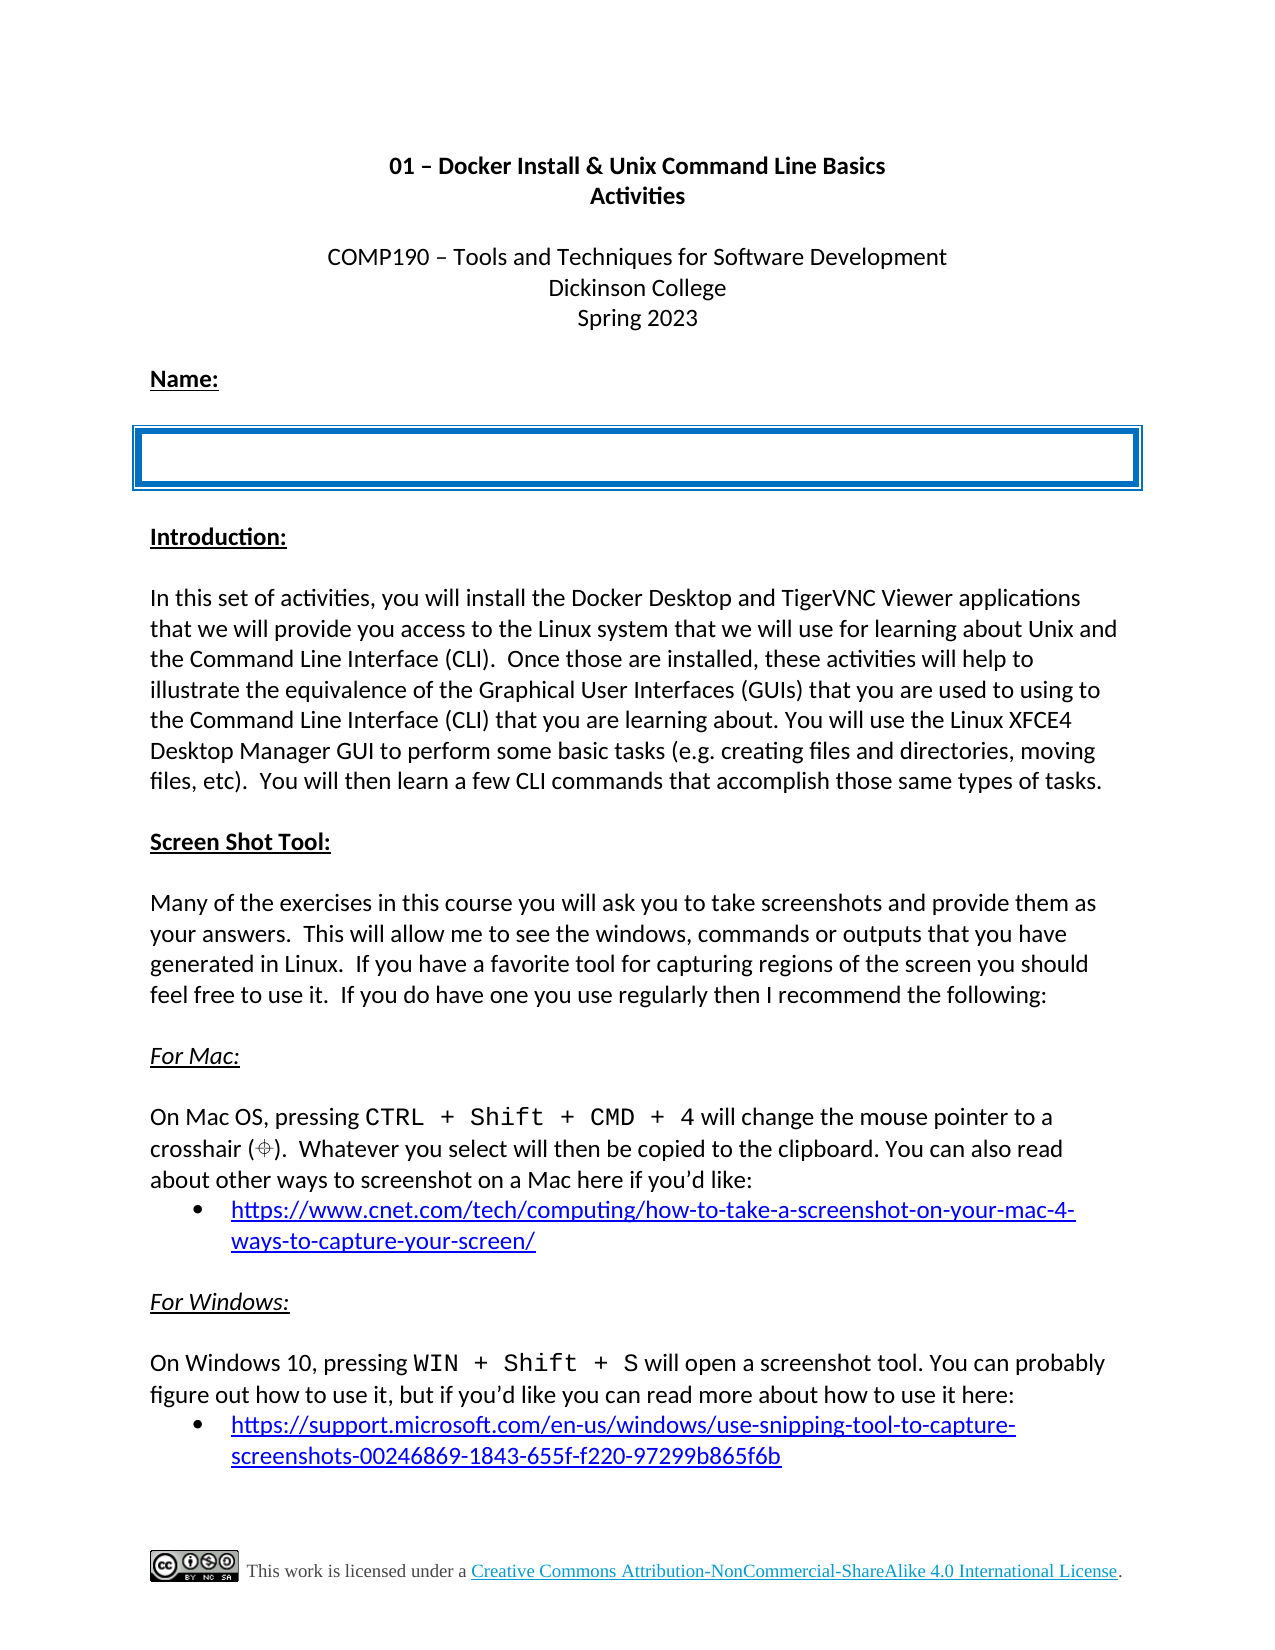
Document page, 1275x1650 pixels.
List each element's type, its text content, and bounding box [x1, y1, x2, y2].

text Many of the exercises in this course you will ask you to take screenshots and provide them as your answers. This will allow me to see the windows, commands or outputs that you have generated in Linux. If you have a favorite tool for capturing regions of the screen you should feel free to use it. If you do have one you use regularly then I recommend the following: [150, 887, 1125, 1009]
text For Windows: [150, 1286, 1125, 1316]
text COMP190 – Tools and Techniques for Software Development [150, 242, 1125, 272]
text Introduction: [150, 521, 1125, 552]
picture [641, 1566, 646, 1575]
picture [987, 1568, 993, 1577]
text Screen Shot Tool: [150, 826, 1125, 857]
text Name: [150, 364, 1125, 394]
text Spring 2023 [150, 303, 1125, 333]
list https://support.microsoft.com/en-us/windows/use-snipping-tool-to-capture-screenshots-00246869-1843-655f-f220-97299b865f6b [193, 1409, 1125, 1470]
picture [869, 1568, 875, 1577]
picture [150, 1550, 239, 1582]
picture [575, 1568, 581, 1577]
list https://www.cnet.com/tech/computing/how-to-take-a-screenshot-on-your-mac-4-ways-to-capture-your-screen/ [193, 1194, 1125, 1255]
text Activities [150, 181, 1125, 211]
text 01 – Docker Install & Unix Command Line Basics [150, 150, 1125, 181]
text On Mac OS, pressing CTRL + Shift + CMD + 4 will change the mouse pointer to a crosshair (⌖). Whatever you select will then be copied to the clipboard. You can also read about other ways to screenshot on a Mac here if you’d like: [150, 1101, 1125, 1194]
picture [764, 1568, 770, 1577]
text On Windows 10, pressing WIN + Shift + S will open a screenshot tool. You can probably figure out how to use it, but if you’d like you can read more about how to use it here: [150, 1347, 1125, 1409]
picture [623, 1567, 629, 1575]
picture [1060, 1565, 1064, 1575]
text Dickinson College [150, 272, 1125, 303]
text In this set of activities, you will install the Docker Desktop and TigerVNC Viewer applications that we will provide you access to the Linux system that we will use for learning about Unix and the Command Line Interface (CLI). Once those are installed, these activities will help to illustrate the equivalence of the Graphical User Interfaces (GUIs) that you are used to using to the Command Line Interface (CLI) that you are learning about. You will use the Linux XFCE4 Desktop Manager GUI to perform some basic tasks (e.g. creating files and directories, moving files, etc). You will then learn a few CLI commands that accomplish those same types of tasks. [150, 582, 1125, 796]
text For Mac: [150, 1040, 1125, 1071]
picture [599, 1568, 605, 1577]
picture [483, 1568, 489, 1577]
picture [886, 1567, 892, 1575]
